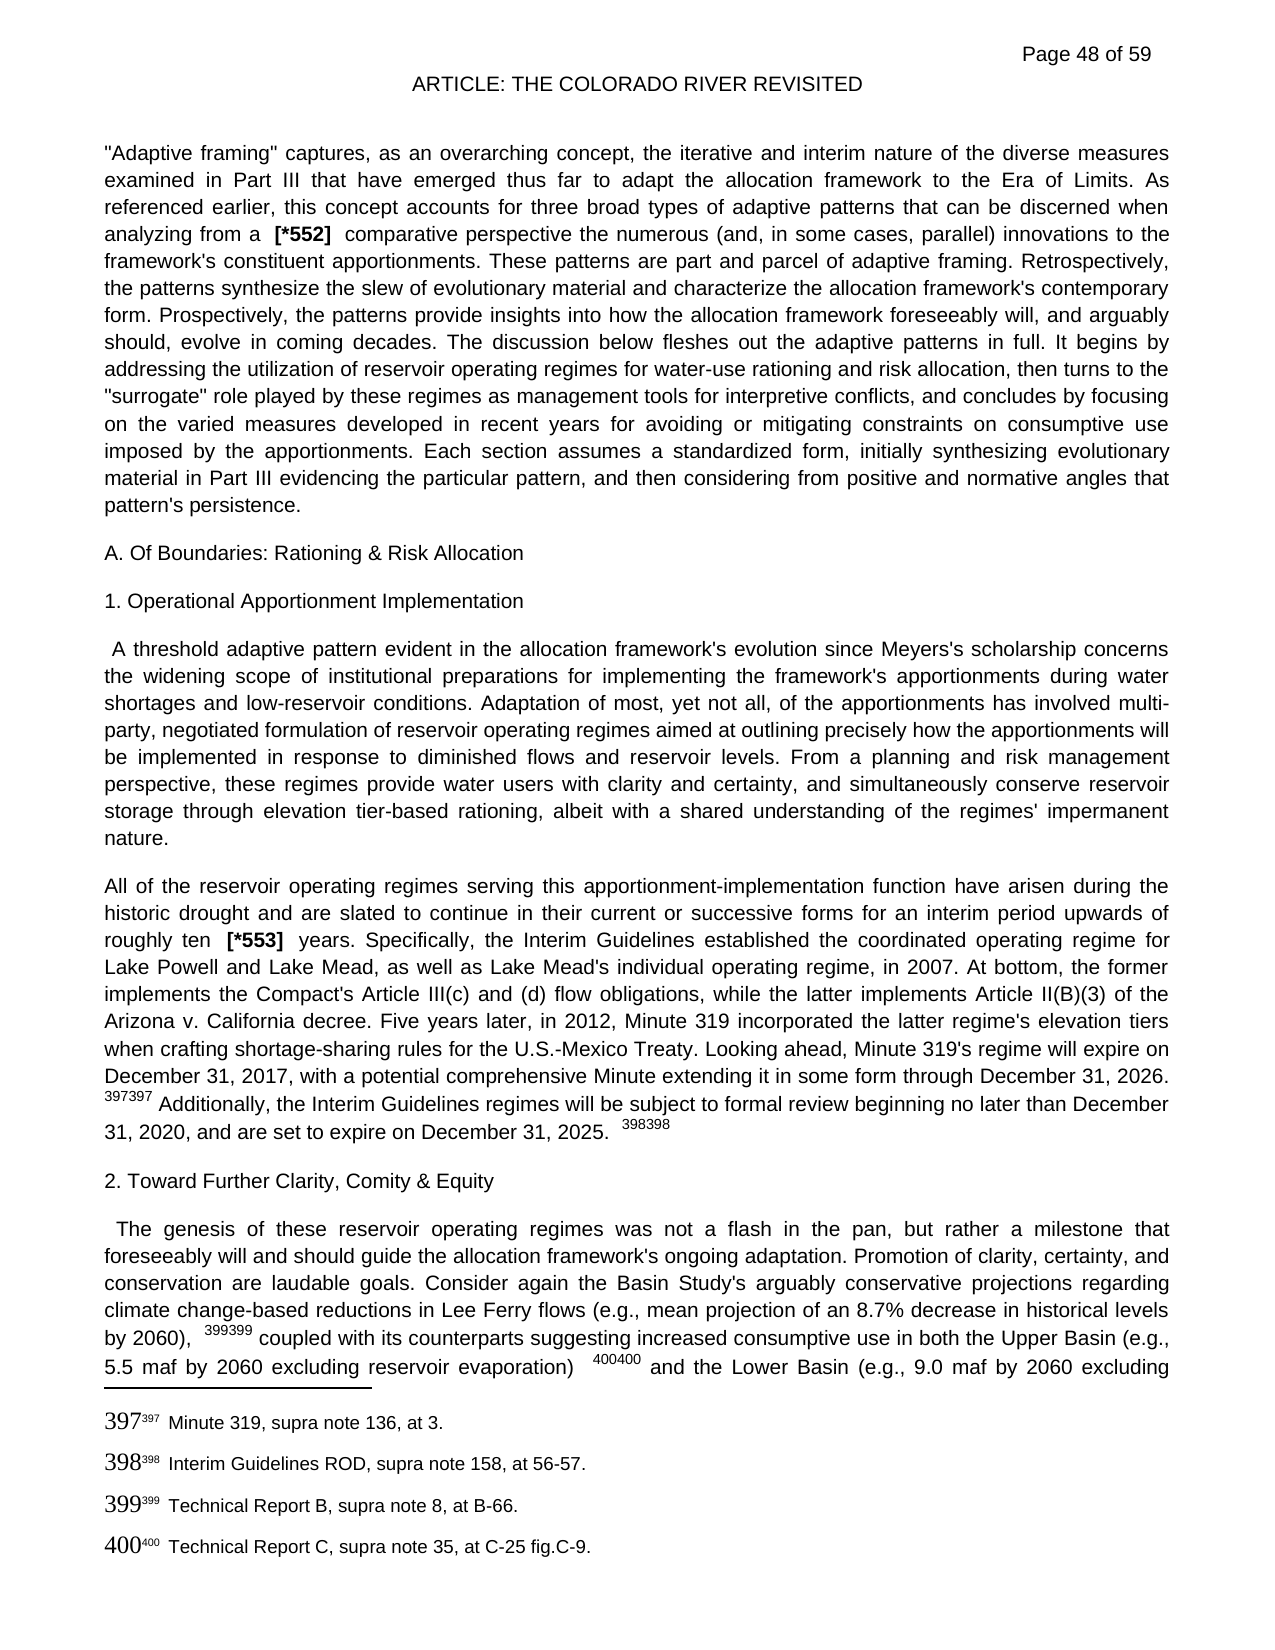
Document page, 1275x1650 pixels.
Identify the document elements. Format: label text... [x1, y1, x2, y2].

text "Adaptive framing" captures, as an overarching concept, the iterative and interim nature of the diverse measures examined in Part III that have emerged thus far to adapt the allocation framework to the Era of Limits. As referenced earlier, this concept accounts for three broad types of adaptive patterns that can be discerned when analyzing from a [*552] comparative perspective the numerous (and, in some cases, parallel) innovations to the framework's constituent apportionments. These patterns are part and parcel of adaptive framing. Retrospectively, the patterns synthesize the slew of evolutionary material and characterize the allocation framework's contemporary form. Prospectively, the patterns provide insights into how the allocation framework foreseeably will, and arguably should, evolve in coming decades. The discussion below fleshes out the adaptive patterns in full. It begins by addressing the utilization of reservoir operating regimes for water-use rationing and risk allocation, then turns to the "surrogate" role played by these regimes as management tools for interpretive conflicts, and concludes by focusing on the varied measures developed in recent years for avoiding or mitigating constraints on consumptive use imposed by the apportionments. Each section assumes a standardized form, initially synthesizing evolutionary material in Part III evidencing the particular pattern, and then considering from positive and normative angles that pattern's persistence. [104, 137, 1171, 517]
text 2. Toward Further Clarity, Comity & Equity [104, 1166, 1171, 1193]
text All of the reservoir operating regimes serving this apportionment-implementation function have arisen during the historic drought and are slated to continue in their current or successive forms for an interim period upwards of roughly ten [*553] years. Specifically, the Interim Guidelines established the coordinated operating regime for Lake Powell and Lake Mead, as well as Lake Mead's individual operating regime, in 2007. At bottom, the former implements the Compact's Article III(c) and (d) flow obligations, while the latter implements Article II(B)(3) of the Arizona v. California decree. Five years later, in 2012, Minute 319 incorporated the latter regime's elevation tiers when crafting shortage-sharing rules for the U.S.-Mexico Treaty. Looking ahead, Minute 319's regime will expire on December 31, 2017, with a potential comprehensive Minute extending it in some form through December 31, 2026. 397 Additionally, the Interim Guidelines regimes will be subject to formal review beginning no later than December 31, 2020, and are set to expire on December 31, 2025. 398 [104, 871, 1171, 1145]
text A. Of Boundaries: Rationing & Risk Allocation [104, 537, 1171, 564]
text A threshold adaptive pattern evident in the allocation framework's evolution since Meyers's scholarship concerns the widening scope of institutional preparations for implementing the framework's apportionments during water shortages and low-reservoir conditions. Adaptation of most, yet not all, of the apportionments has involved multi-party, negotiated formulation of reservoir operating regimes aimed at outlining precisely how the apportionments will be implemented in response to diminished flows and reservoir levels. From a planning and risk management perspective, these regimes provide water users with clarity and certainty, and simultaneously conserve reservoir storage through elevation tier-based rationing, albeit with a shared understanding of the regimes' impermanent nature. [104, 633, 1171, 850]
text 1. Operational Apportionment Implementation [104, 585, 1171, 612]
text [104, 1214, 1171, 1379]
